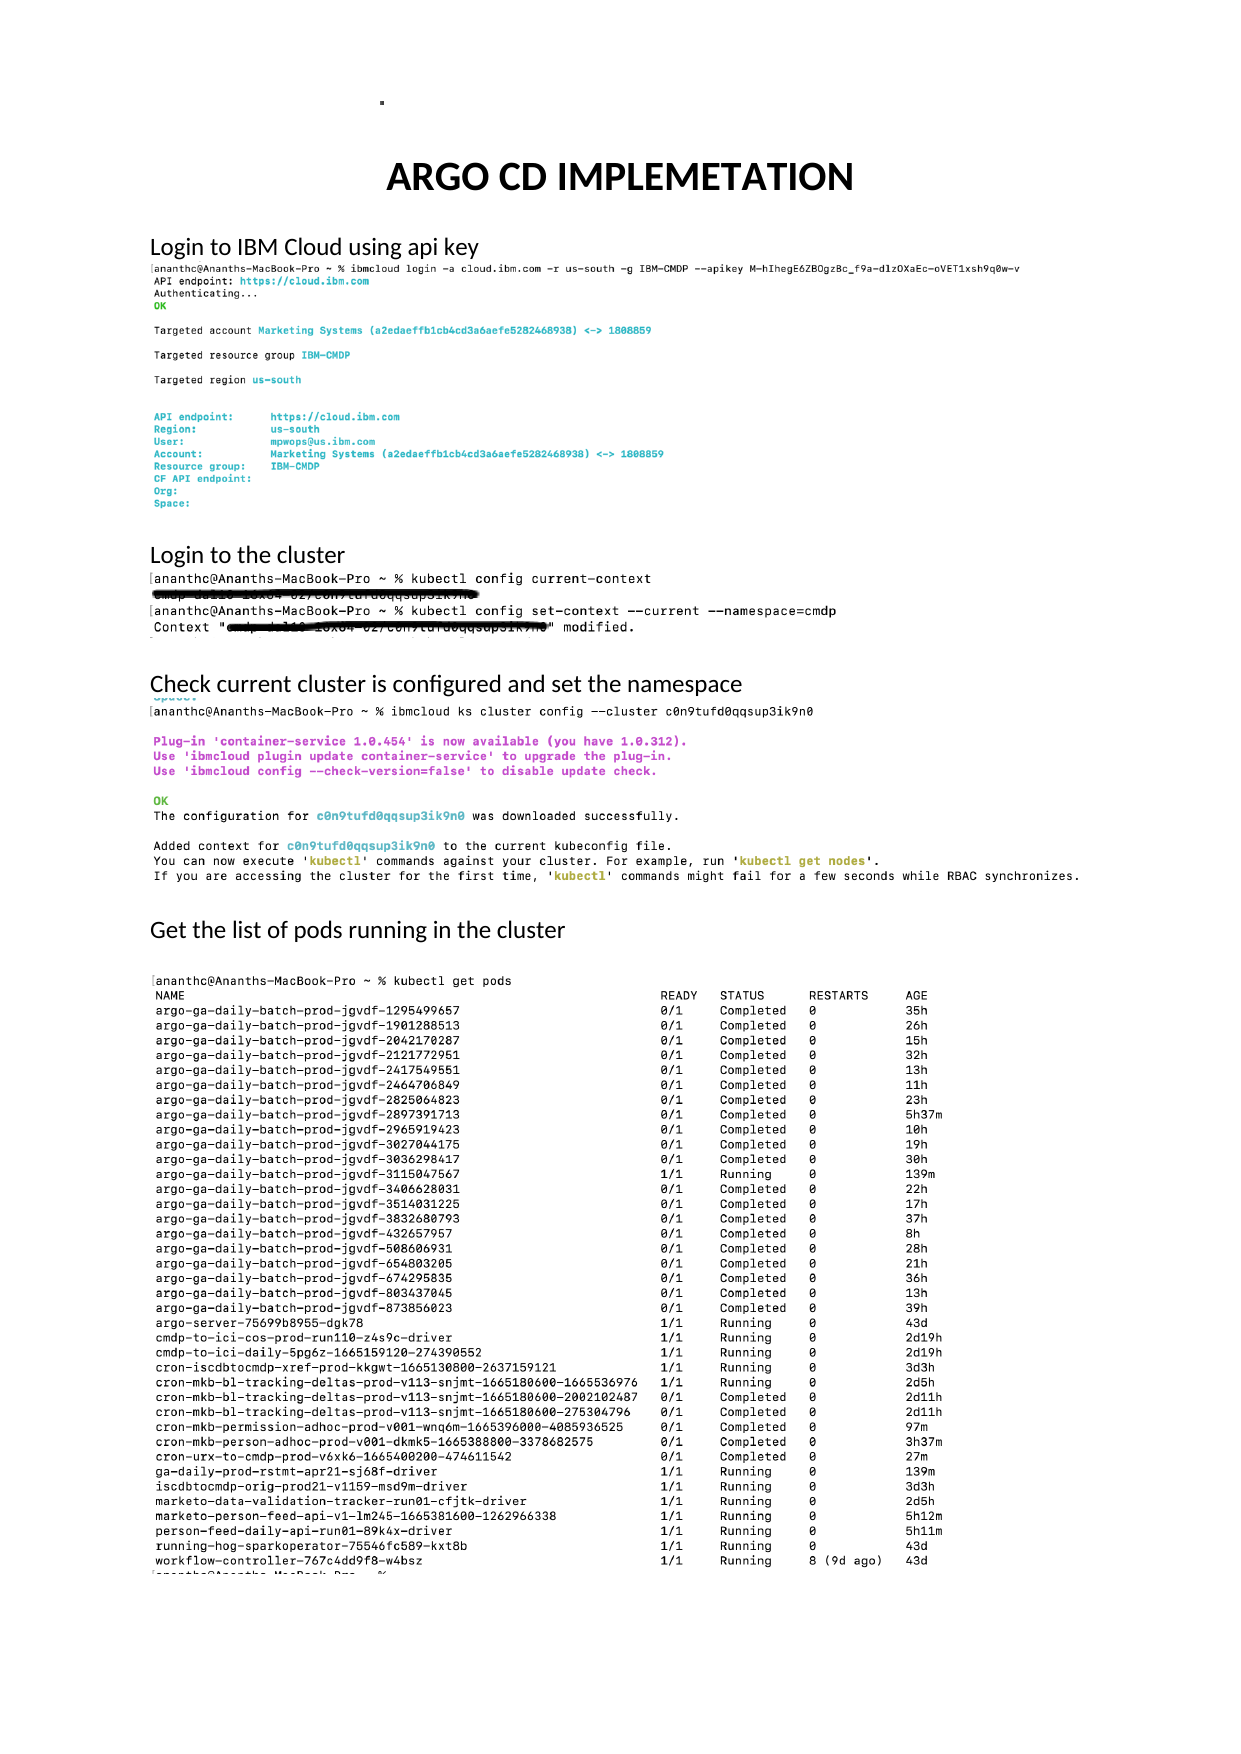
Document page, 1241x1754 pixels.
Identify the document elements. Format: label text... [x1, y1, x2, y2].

text Check current cluster is configured and set the namespace [150, 668, 1090, 698]
picture [150, 261, 1091, 510]
text Login to the cluster [150, 540, 1090, 570]
text Login to IBM Cloud using api key [150, 231, 1090, 261]
text Get the list of pods running in the cluster [150, 915, 1090, 945]
picture [150, 975, 1039, 1574]
text ARGO CD IMPLEMETATION [150, 150, 1090, 201]
picture [150, 570, 1091, 638]
picture [150, 698, 1091, 885]
